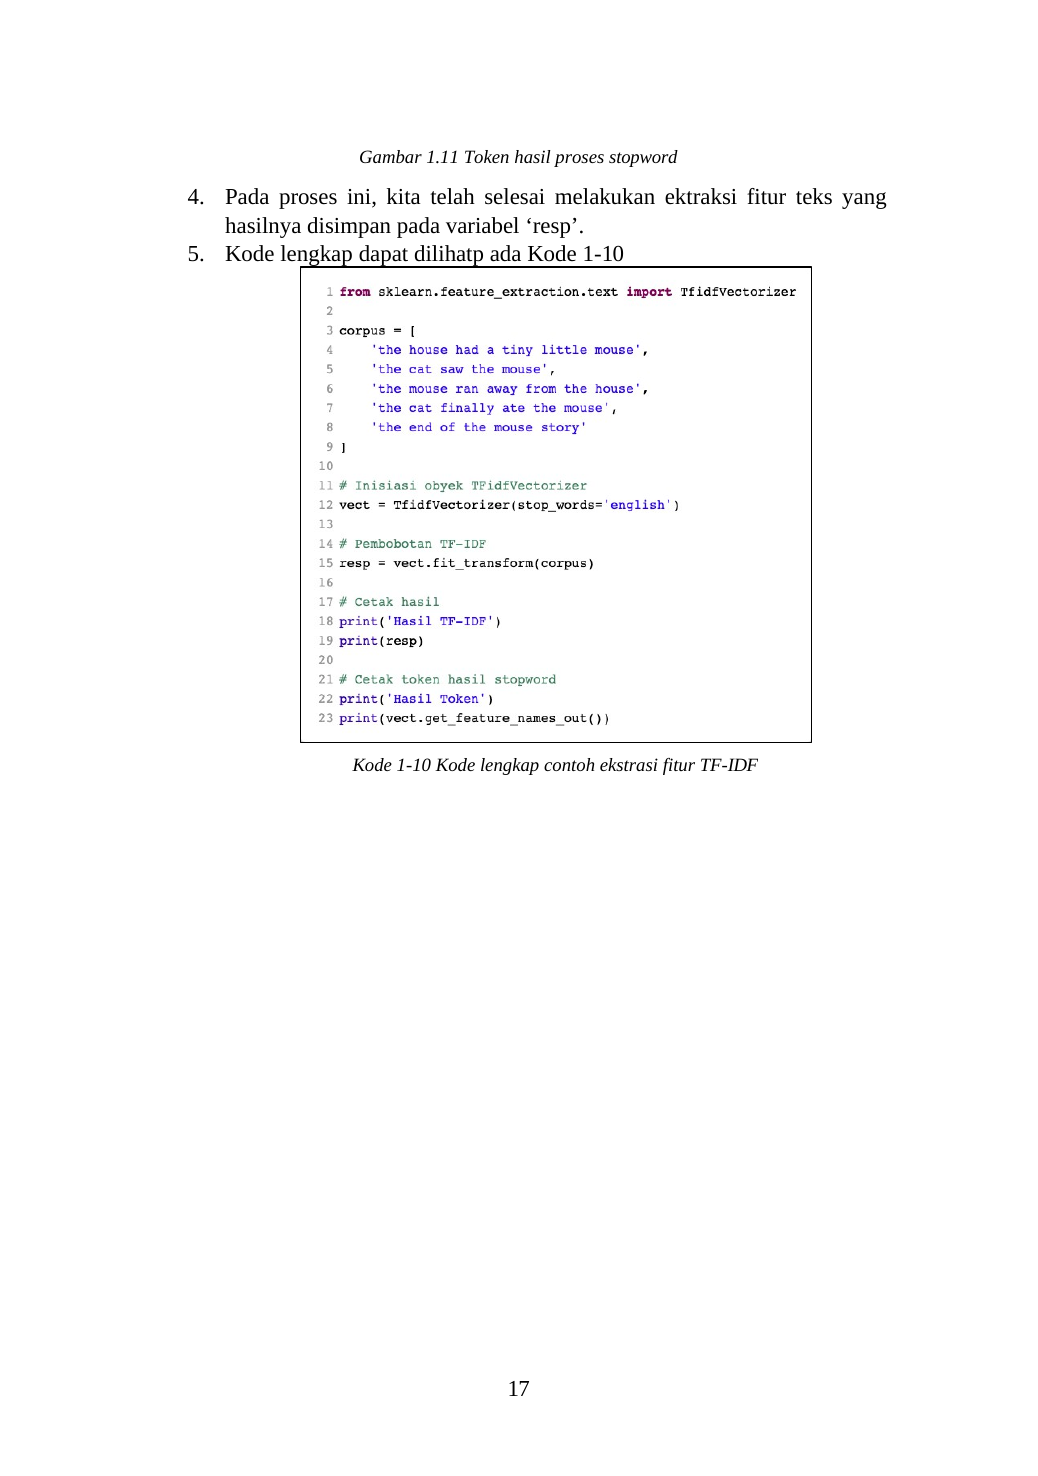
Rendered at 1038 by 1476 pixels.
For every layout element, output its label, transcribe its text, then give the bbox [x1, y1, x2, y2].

list Kode lengkap dapat dilihatp ada Kode 1-10 [187, 241, 902, 267]
list Pada proses ini, kita telah selesai melakukan ektraksi fitur teks yang hasilnya disimpan pada variabel ‘resp’. [187, 183, 888, 238]
text Gambar 1.11 Token hasil proses stopword [359, 146, 902, 167]
text Kode 1-10 Kode lengkap contoh ekstrasi fitur TF-IDF [352, 754, 902, 776]
picture [301, 268, 811, 742]
